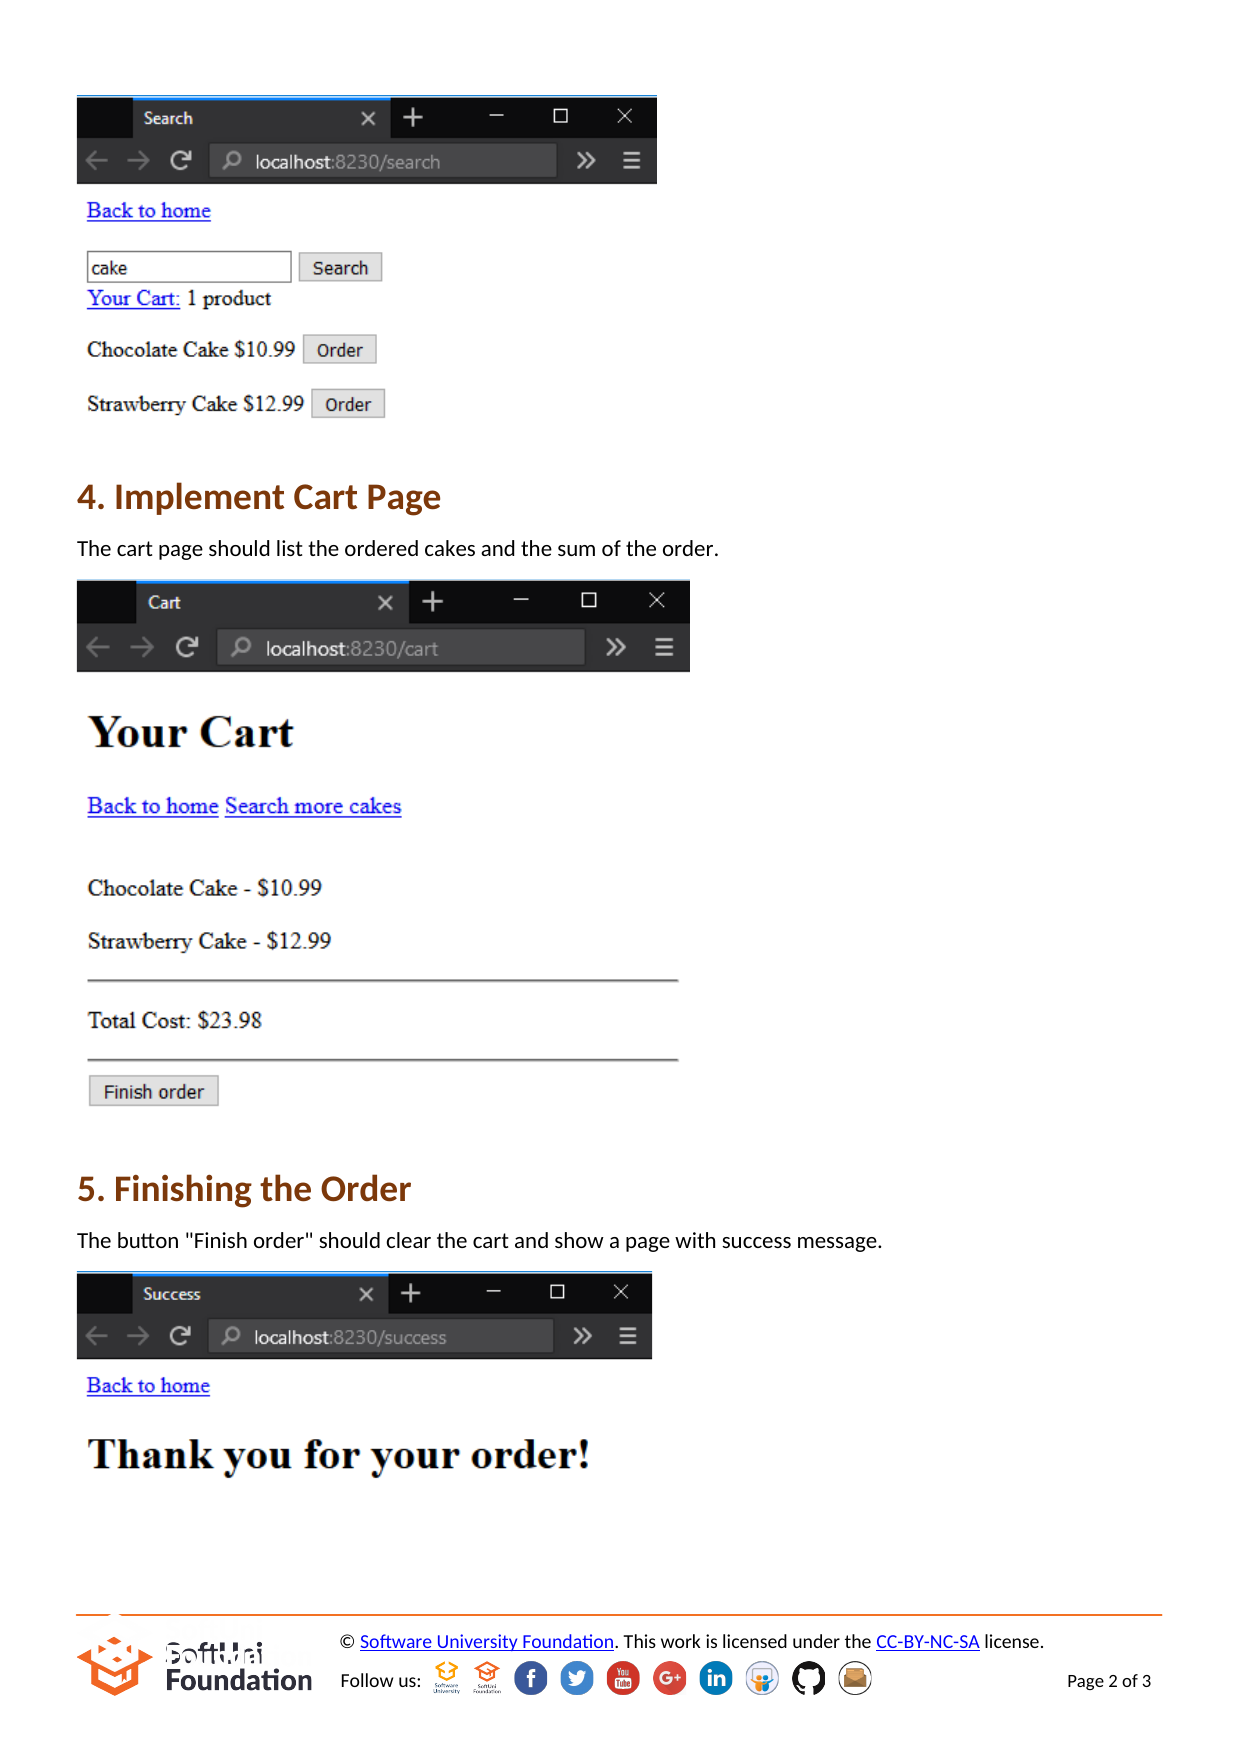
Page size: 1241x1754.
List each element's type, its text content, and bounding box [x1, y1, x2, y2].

subtitle Finishing the Order [77, 1165, 1163, 1211]
picture [723, 1685, 733, 1695]
picture [699, 1685, 709, 1695]
text The cart page should list the ordered cakes and the sum of the order. [77, 534, 1163, 562]
picture [514, 1661, 548, 1695]
picture [714, 1675, 725, 1685]
picture [792, 1661, 825, 1695]
picture [745, 1661, 779, 1695]
picture [76, 1612, 312, 1696]
picture [723, 1661, 733, 1671]
picture [76, 95, 657, 449]
subtitle Implement Cart Page [77, 473, 1163, 519]
picture [838, 1661, 872, 1695]
text The button "Finish order" should clear the cart and show a page with success message. [77, 1226, 1163, 1254]
picture [653, 1661, 687, 1695]
picture [699, 1661, 709, 1671]
picture [473, 1661, 501, 1695]
picture [433, 1661, 460, 1695]
picture [560, 1661, 594, 1695]
picture [76, 579, 690, 1141]
picture [76, 1271, 653, 1497]
picture [606, 1661, 640, 1695]
